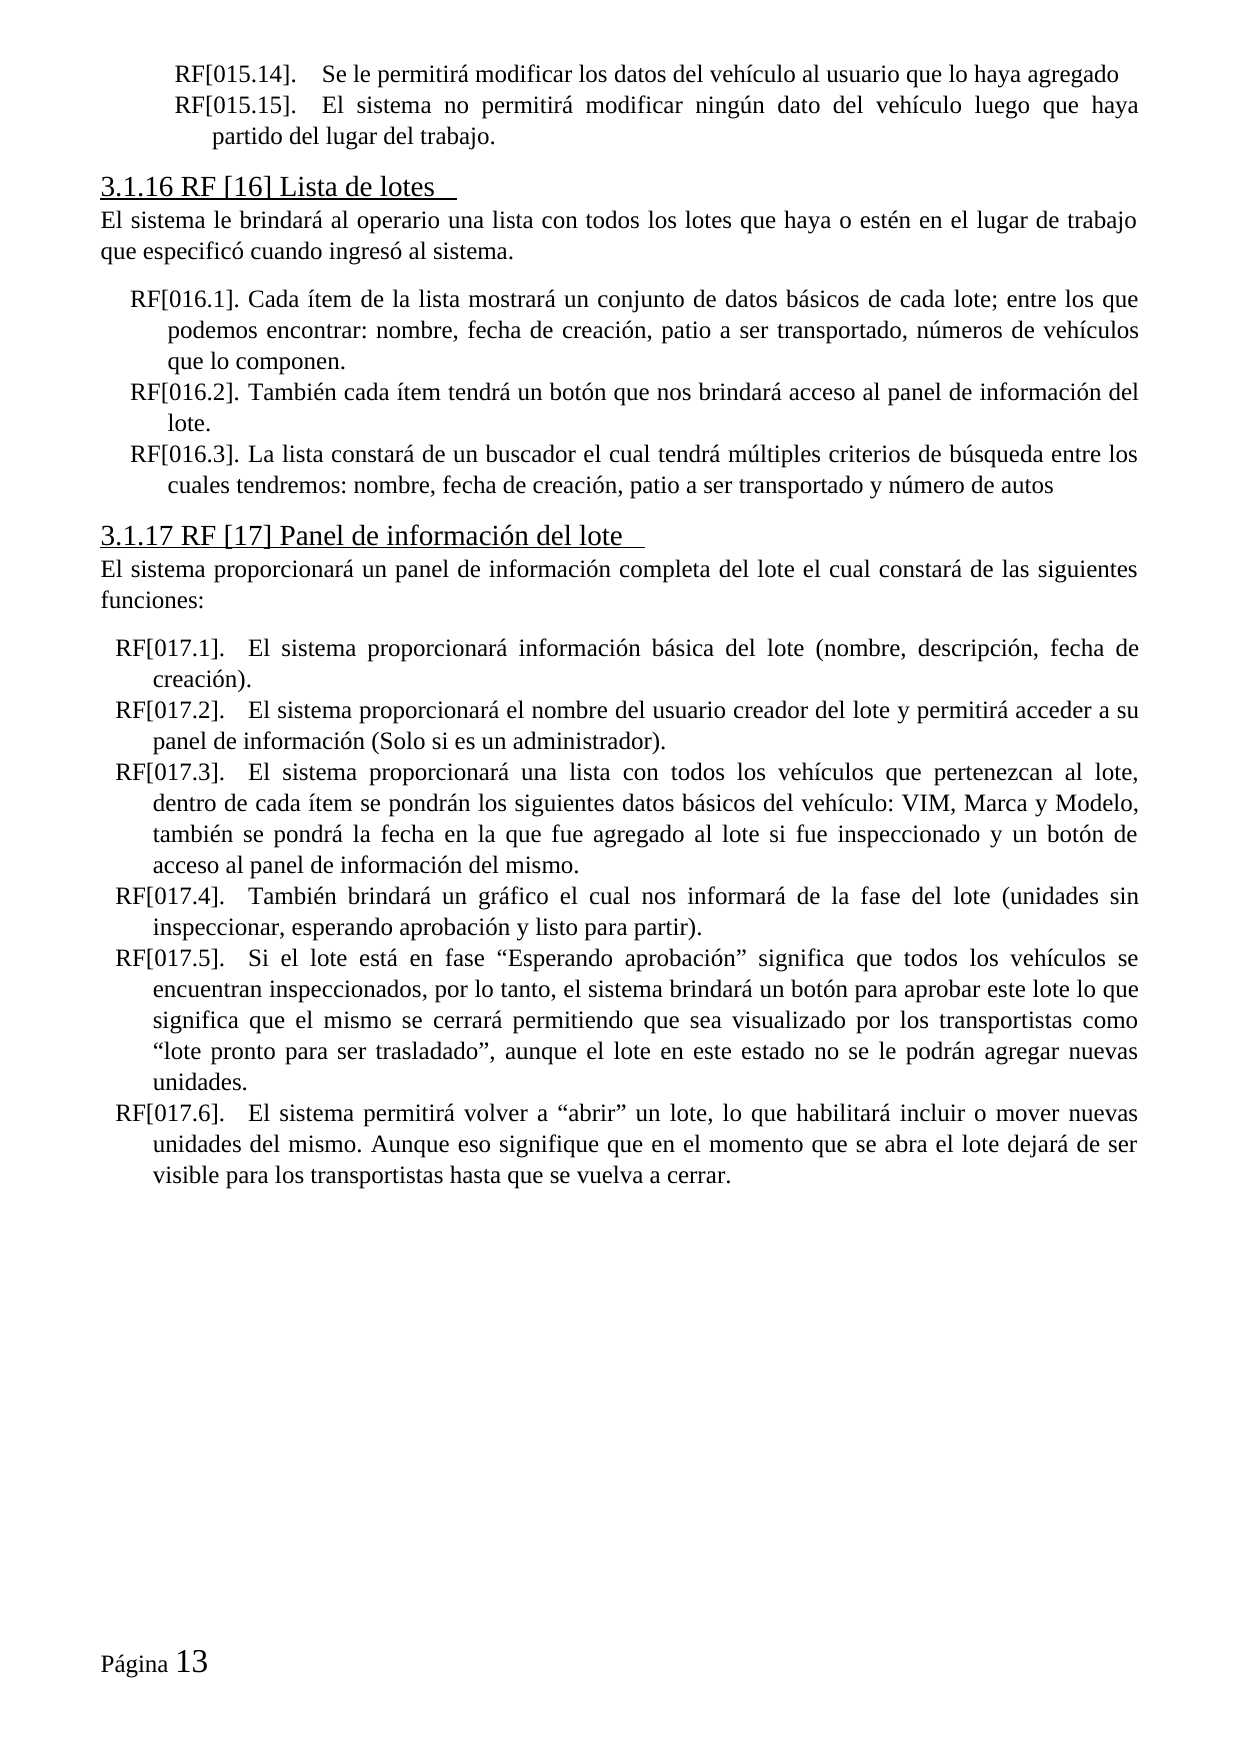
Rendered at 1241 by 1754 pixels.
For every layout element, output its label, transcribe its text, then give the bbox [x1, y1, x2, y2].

list Si el lote está en fase “Esperando aprobación” significa que todos los vehículos se encuentran inspeccionados, por lo tanto, el sistema brindará un botón para aprobar este lote lo que significa que el mismo se cerrará permitiendo que sea visualizado por los transportistas como “lote pronto para ser trasladado”, aunque el lote en este estado no se le podrán agregar nuevas unidades. [115, 943, 1140, 1096]
subtitle 3.1.16 RF [16] Lista de lotes [100, 169, 1140, 202]
list El sistema proporcionará una lista con todos los vehículos que pertenezcan al lote, dentro de cada ítem se pondrán los siguientes datos básicos del vehículo: VIM, Marca y Modelo, también se pondrá la fecha en la que fue agregado al lote si fue inspeccionado y un botón de acceso al panel de información del mismo. [115, 757, 1140, 879]
list También cada ítem tendrá un botón que nos brindará acceso al panel de información del lote. [130, 377, 1140, 437]
list El sistema proporcionará el nombre del usuario creador del lote y permitirá acceder a su panel de información (Solo si es un administrador). [115, 695, 1140, 754]
text El sistema proporcionará un panel de información completa del lote el cual constará de las siguientes funciones: [100, 554, 1140, 614]
list También brindará un gráfico el cual nos informará de la fase del lote (unidades sin inspeccionar, esperando aprobación y listo para partir). [115, 881, 1140, 941]
list Cada ítem de la lista mostrará un conjunto de datos básicos de cada lote; entre los que podemos encontrar: nombre, fecha de creación, patio a ser transportado, números de vehículos que lo componen. [130, 284, 1140, 374]
list El sistema permitirá volver a “abrir” un lote, lo que habilitará incluir o mover nuevas unidades del mismo. Aunque eso signifique que en el momento que se abra el lote dejará de ser visible para los transportistas hasta que se vuelva a cerrar. [115, 1098, 1140, 1189]
list El sistema proporcionará información básica del lote (nombre, descripción, fecha de creación). [115, 633, 1140, 692]
text El sistema le brindará al operario una lista con todos los lotes que haya o estén en el lugar de trabajo que especificó cuando ingresó al sistema. [100, 205, 1140, 265]
list Se le permitirá modificar los datos del vehículo al usuario que lo haya agregado [174, 59, 1140, 88]
list El sistema no permitirá modificar ningún dato del vehículo luego que haya partido del lugar del trabajo. [174, 90, 1140, 150]
list La lista constará de un buscador el cual tendrá múltiples criterios de búsqueda entre los cuales tendremos: nombre, fecha de creación, patio a ser transportado y número de autos [130, 439, 1140, 499]
subtitle 3.1.17 RF [17] Panel de información del lote [100, 518, 1140, 551]
